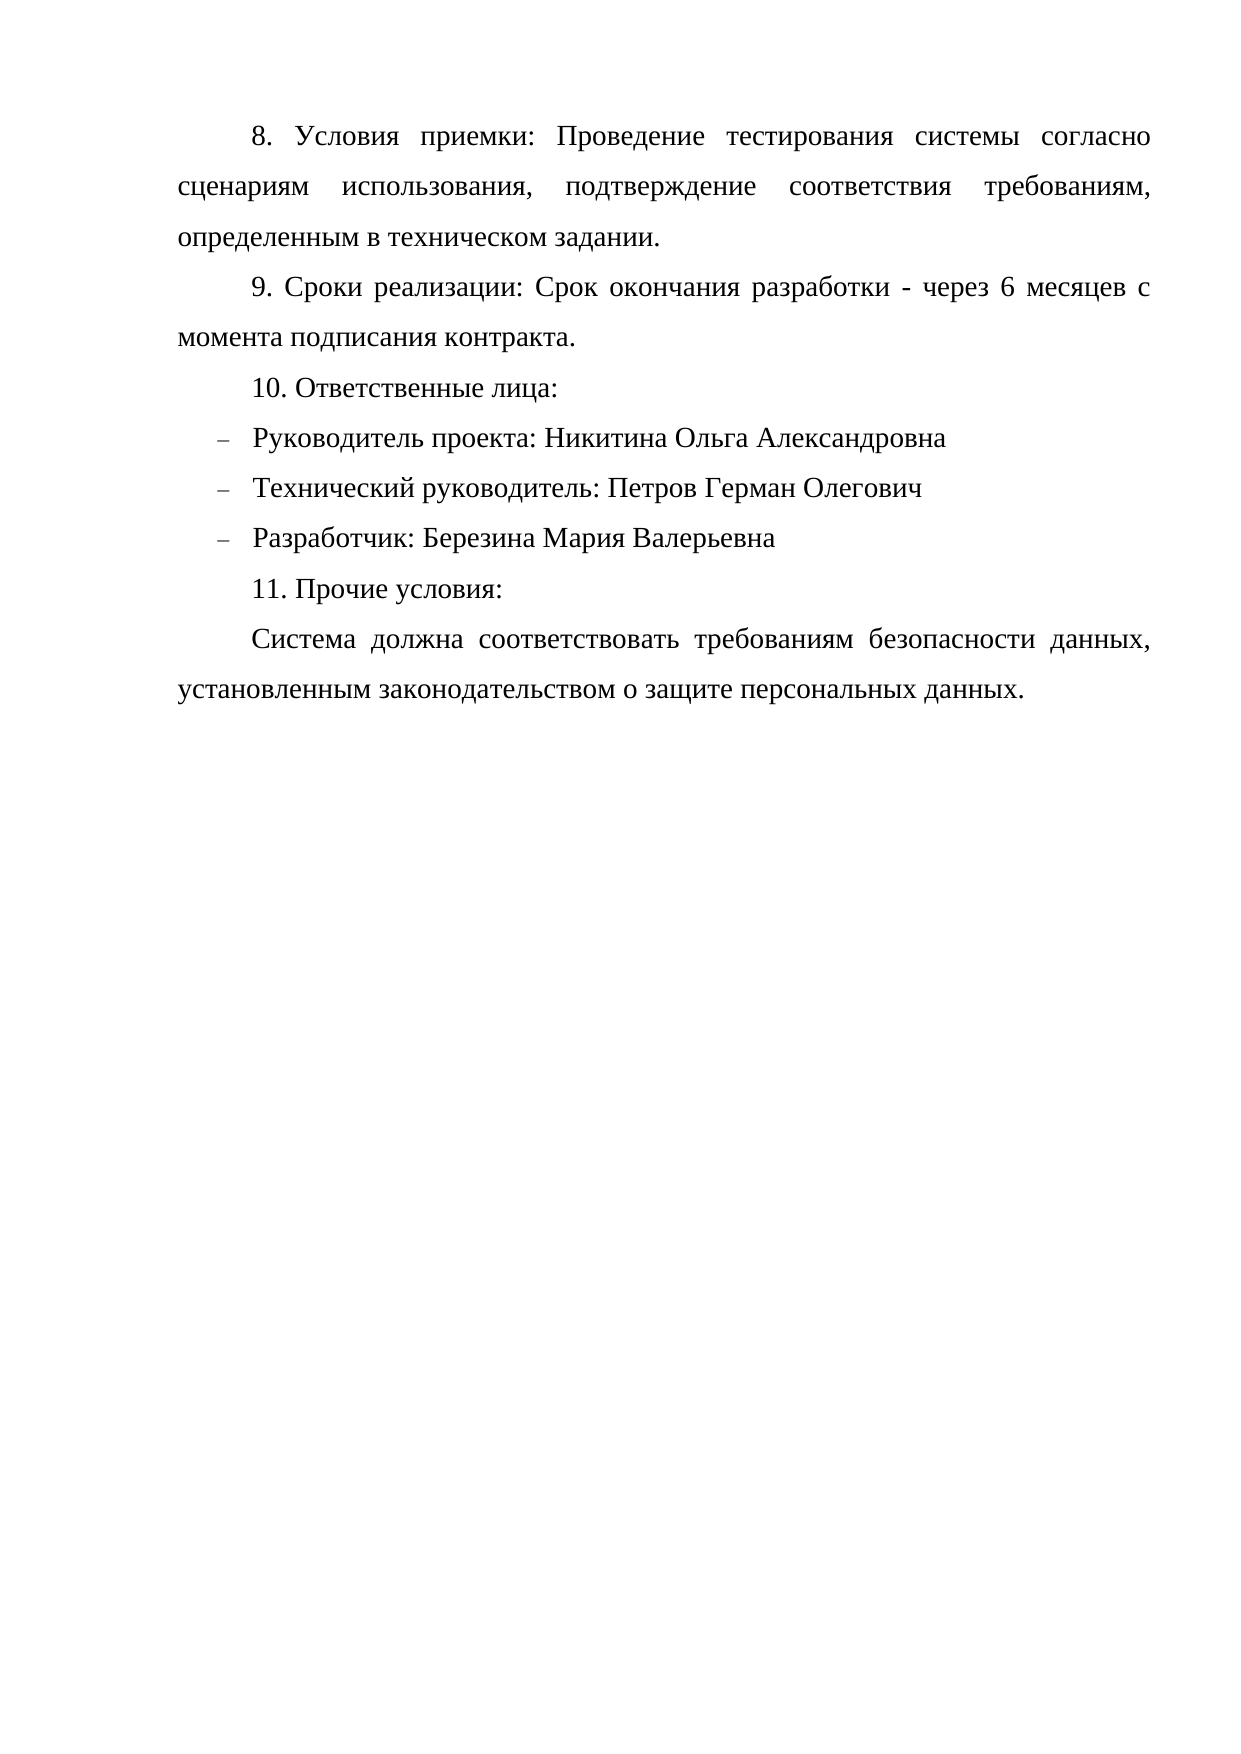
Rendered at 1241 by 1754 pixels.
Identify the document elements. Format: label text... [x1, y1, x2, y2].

text 11. Прочие условия: [177, 571, 1152, 604]
text 10. Ответственные лица: [177, 370, 1152, 403]
list Технический руководитель: Петров Герман Олегович [215, 470, 1152, 504]
text Система должна соответствовать требованиям безопасности данных, установленным законодательством о защите персональных данных. [177, 621, 1152, 705]
text 8. Условия приемки: Проведение тестирования системы согласно сценариям использования, подтверждение соответствия требованиям, определенным в техническом задании. [177, 118, 1152, 252]
text 9. Сроки реализации: Срок окончания разработки - через 6 месяцев с момента подписания контракта. [177, 269, 1152, 353]
list Разработчик: Березина Мария Валерьевна [215, 521, 1152, 554]
list Руководитель проекта: Никитина Ольга Александровна [215, 420, 1152, 453]
